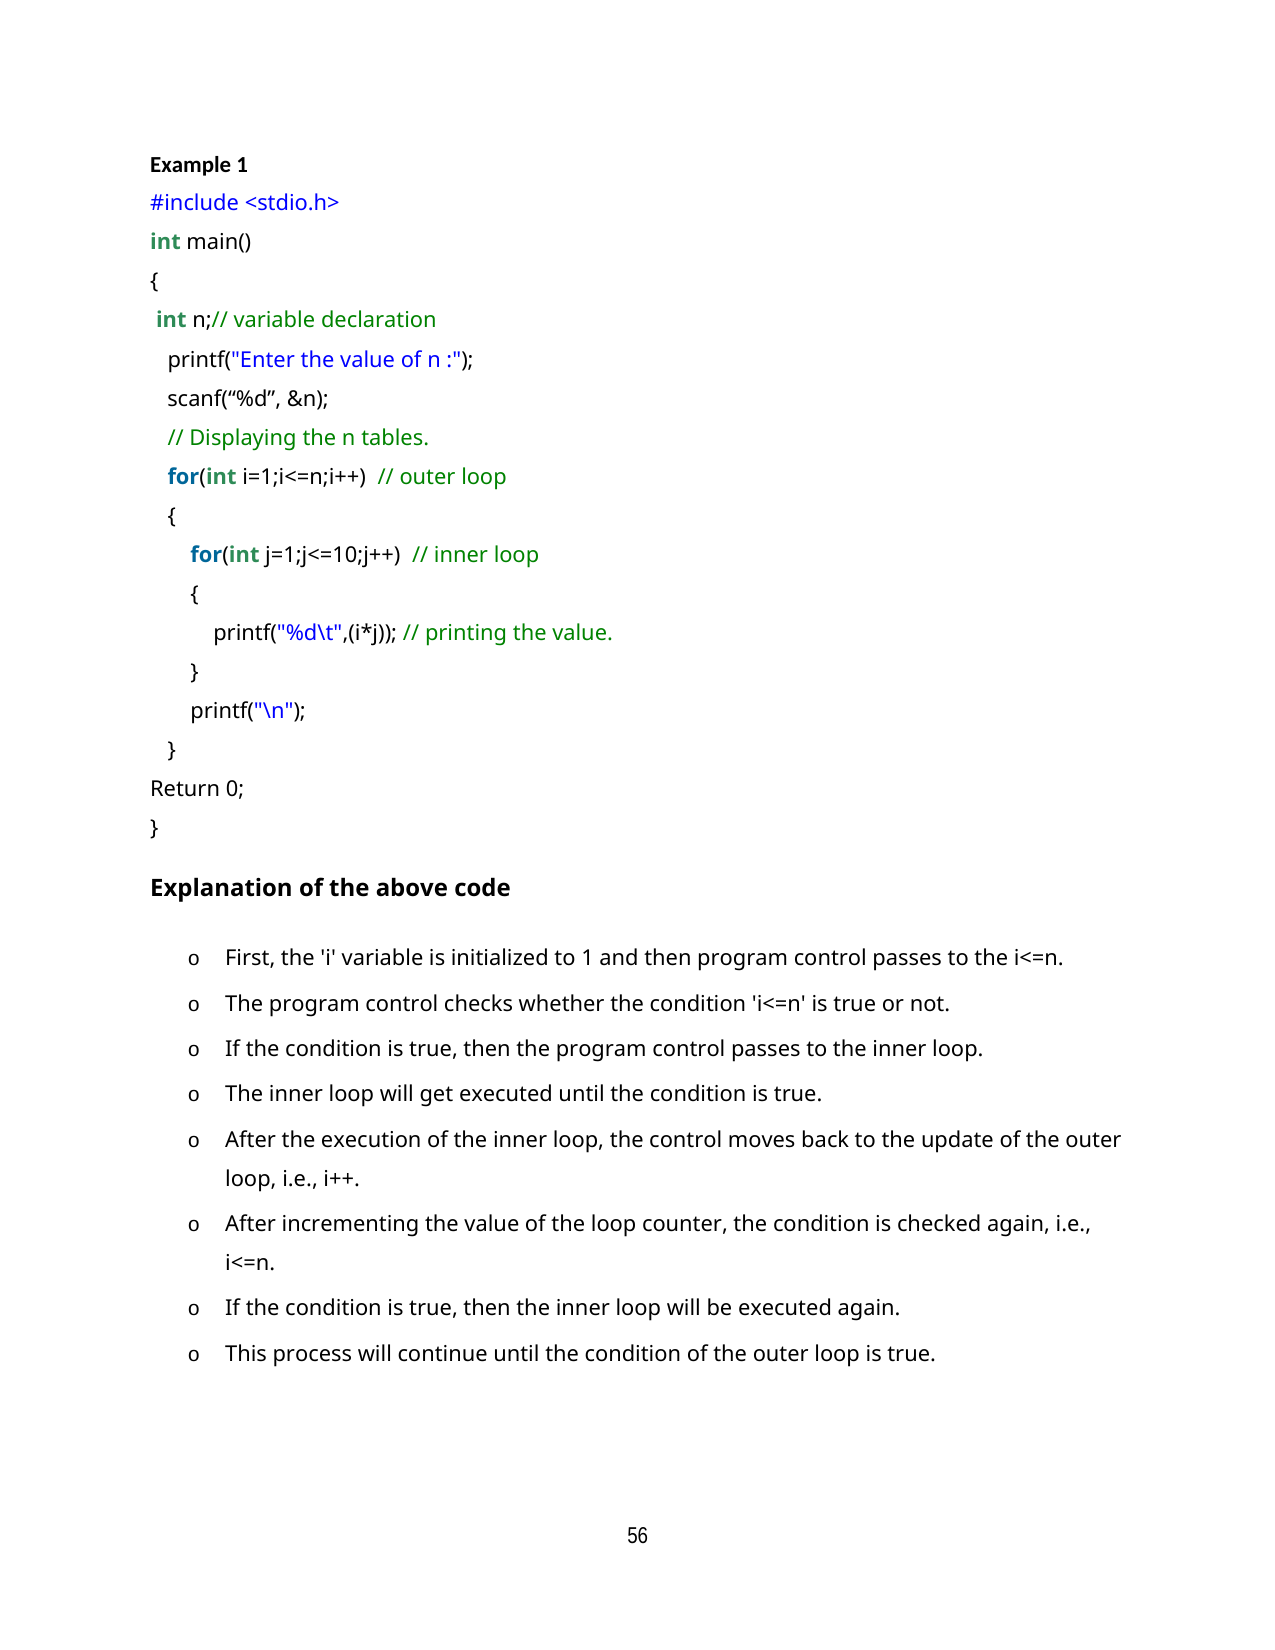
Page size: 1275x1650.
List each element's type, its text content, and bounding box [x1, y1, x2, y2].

list This process will continue until the condition of the outer loop is true. [187, 1328, 1125, 1367]
text } [150, 725, 1125, 764]
text { [150, 256, 1125, 295]
text Example 1 [150, 150, 1125, 178]
list If the condition is true, then the program control passes to the inner loop. [187, 1024, 1125, 1063]
text } [150, 647, 1125, 686]
text { [150, 569, 1125, 608]
text int n;// variable declaration [150, 295, 1125, 334]
text Return 0; [150, 764, 1125, 803]
text #include <stdio.h> [150, 178, 1125, 217]
list First, the 'i' variable is initialized to 1 and then program control passes to the i<=n. [187, 933, 1125, 972]
text printf("\n"); [150, 686, 1125, 725]
text scanf(“%d”, &n); [150, 373, 1125, 412]
text Explanation of the above code [150, 871, 1125, 904]
list If the condition is true, then the inner loop will be executed again. [187, 1283, 1125, 1322]
list After incrementing the value of the loop counter, the condition is checked again, i.e., i<=n. [187, 1199, 1125, 1277]
text } [150, 803, 1125, 842]
text for(int i=1;i<=n;i++) // outer loop [150, 451, 1125, 491]
list The inner loop will get executed until the condition is true. [187, 1069, 1125, 1108]
list The program control checks whether the condition 'i<=n' is true or not. [187, 978, 1125, 1017]
text printf("Enter the value of n :"); [150, 334, 1125, 373]
text for(int j=1;j<=10;j++) // inner loop [150, 529, 1125, 569]
list After the execution of the inner loop, the control moves back to the update of the outer loop, i.e., i++. [187, 1114, 1125, 1192]
text { [150, 491, 1125, 529]
text printf("%d\t",(i*j)); // printing the value. [150, 608, 1125, 647]
text // Displaying the n tables. [150, 412, 1125, 451]
text int main() [150, 217, 1125, 256]
